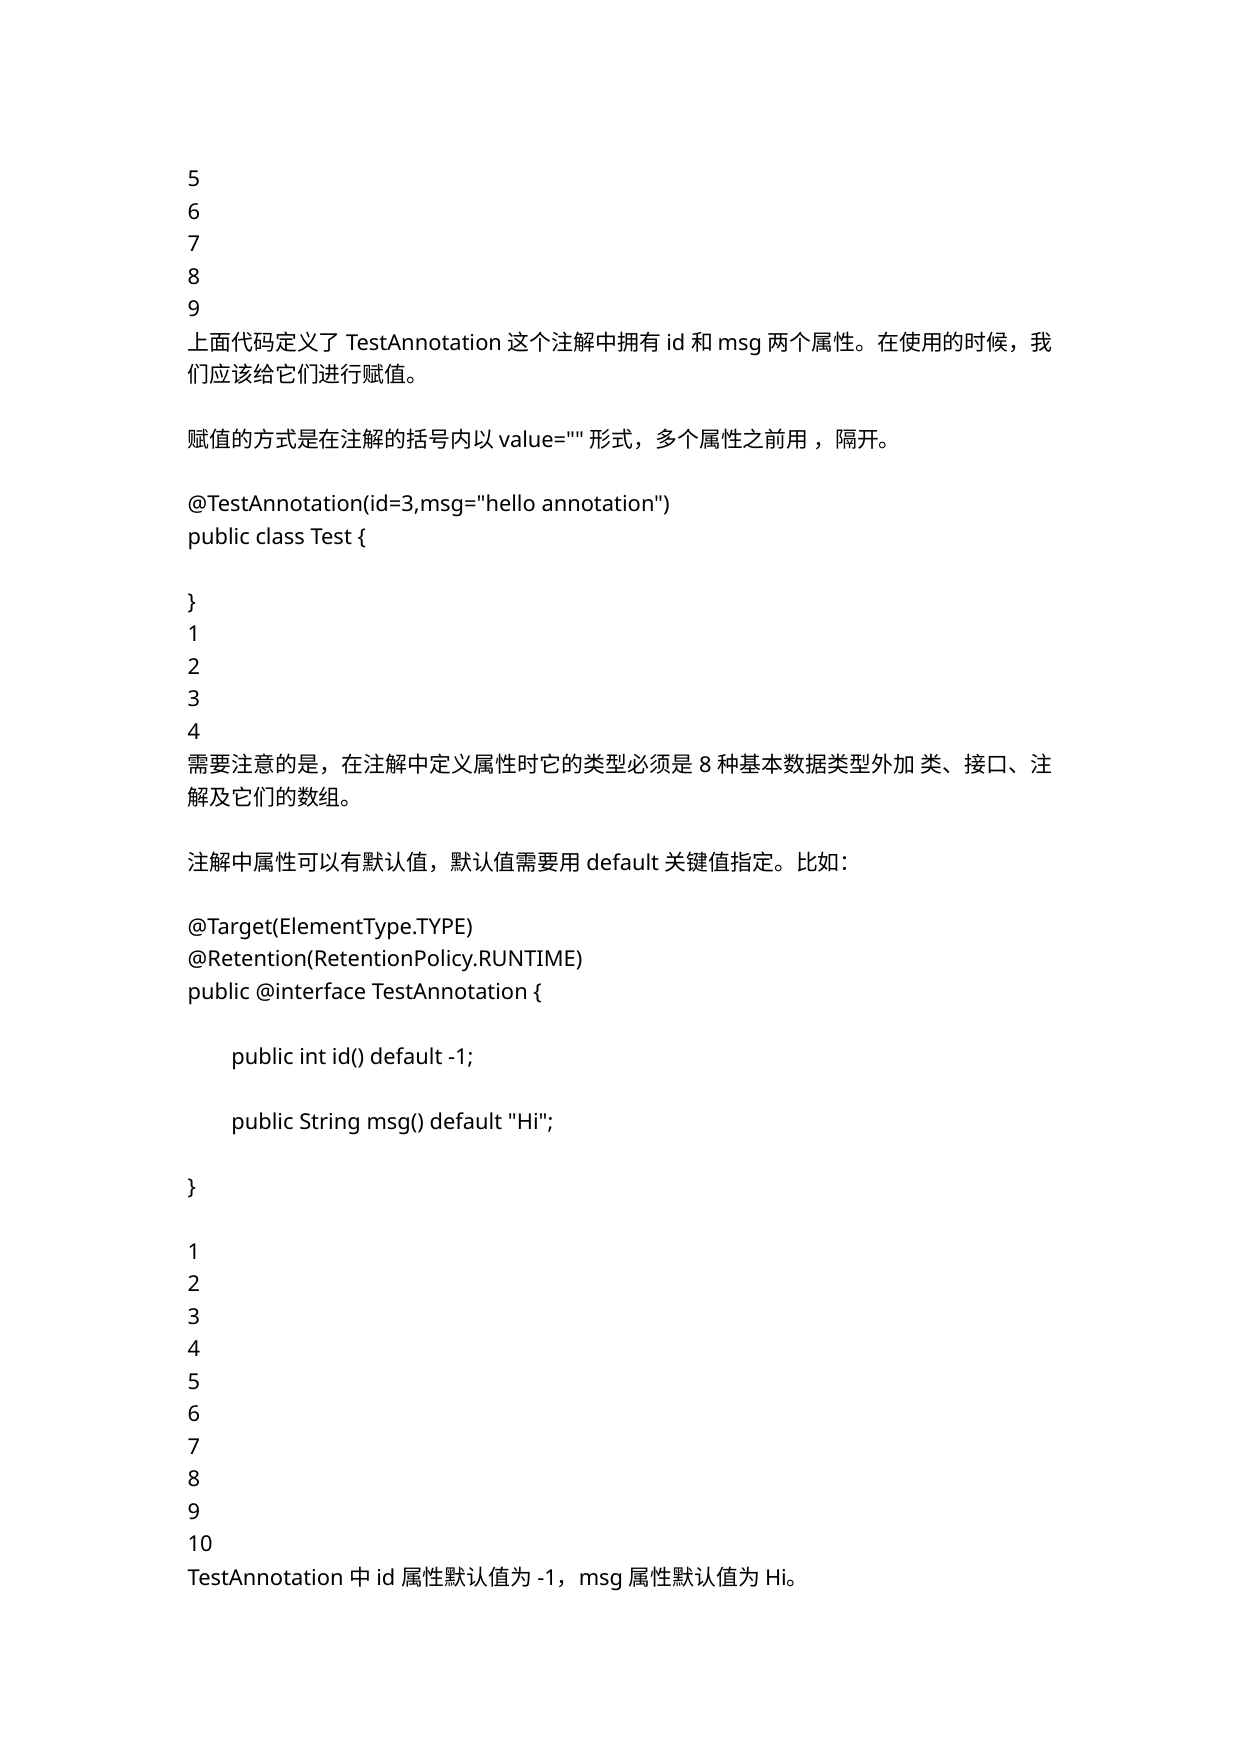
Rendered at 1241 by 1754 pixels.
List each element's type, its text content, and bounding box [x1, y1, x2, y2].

text public int id() default -1; [187, 1039, 1053, 1072]
text 9 [187, 292, 1053, 324]
text 注解中属性可以有默认值，默认值需要用 default 关键值指定。比如： [187, 844, 1053, 877]
text public String msg() default "Hi"; [187, 1104, 1053, 1137]
text 5 [187, 1364, 1053, 1397]
text 需要注意的是，在注解中定义属性时它的类型必须是 8 种基本数据类型外加 类、接口、注解及它们的数组。 [187, 747, 1053, 812]
text 8 [187, 1462, 1053, 1494]
text 5 [187, 162, 1053, 194]
text 1 [187, 1234, 1053, 1267]
text @Retention(RetentionPolicy.RUNTIME) [187, 942, 1053, 974]
text 7 [187, 227, 1053, 259]
text 赋值的方式是在注解的括号内以 value="" 形式，多个属性之前用 ，隔开。 [187, 422, 1053, 454]
text 2 [187, 649, 1053, 682]
text TestAnnotation 中 id 属性默认值为 -1，msg 属性默认值为 Hi。 [187, 1559, 1053, 1592]
text 9 [187, 1494, 1053, 1527]
text 6 [187, 1397, 1053, 1429]
text public class Test { [187, 519, 1053, 552]
text 6 [187, 194, 1053, 227]
text 3 [187, 682, 1053, 714]
text 4 [187, 714, 1053, 747]
text public @interface TestAnnotation { [187, 974, 1053, 1007]
text 2 [187, 1267, 1053, 1299]
text 4 [187, 1332, 1053, 1364]
text 7 [187, 1429, 1053, 1462]
text 上面代码定义了 TestAnnotation 这个注解中拥有 id 和 msg 两个属性。在使用的时候，我们应该给它们进行赋值。 [187, 324, 1053, 389]
text 8 [187, 259, 1053, 292]
text } [187, 1169, 1053, 1202]
text @TestAnnotation(id=3,msg="hello annotation") [187, 487, 1053, 519]
text @Target(ElementType.TYPE) [187, 909, 1053, 942]
text 1 [187, 617, 1053, 649]
text 10 [187, 1527, 1053, 1559]
text } [187, 584, 1053, 617]
text 3 [187, 1299, 1053, 1332]
